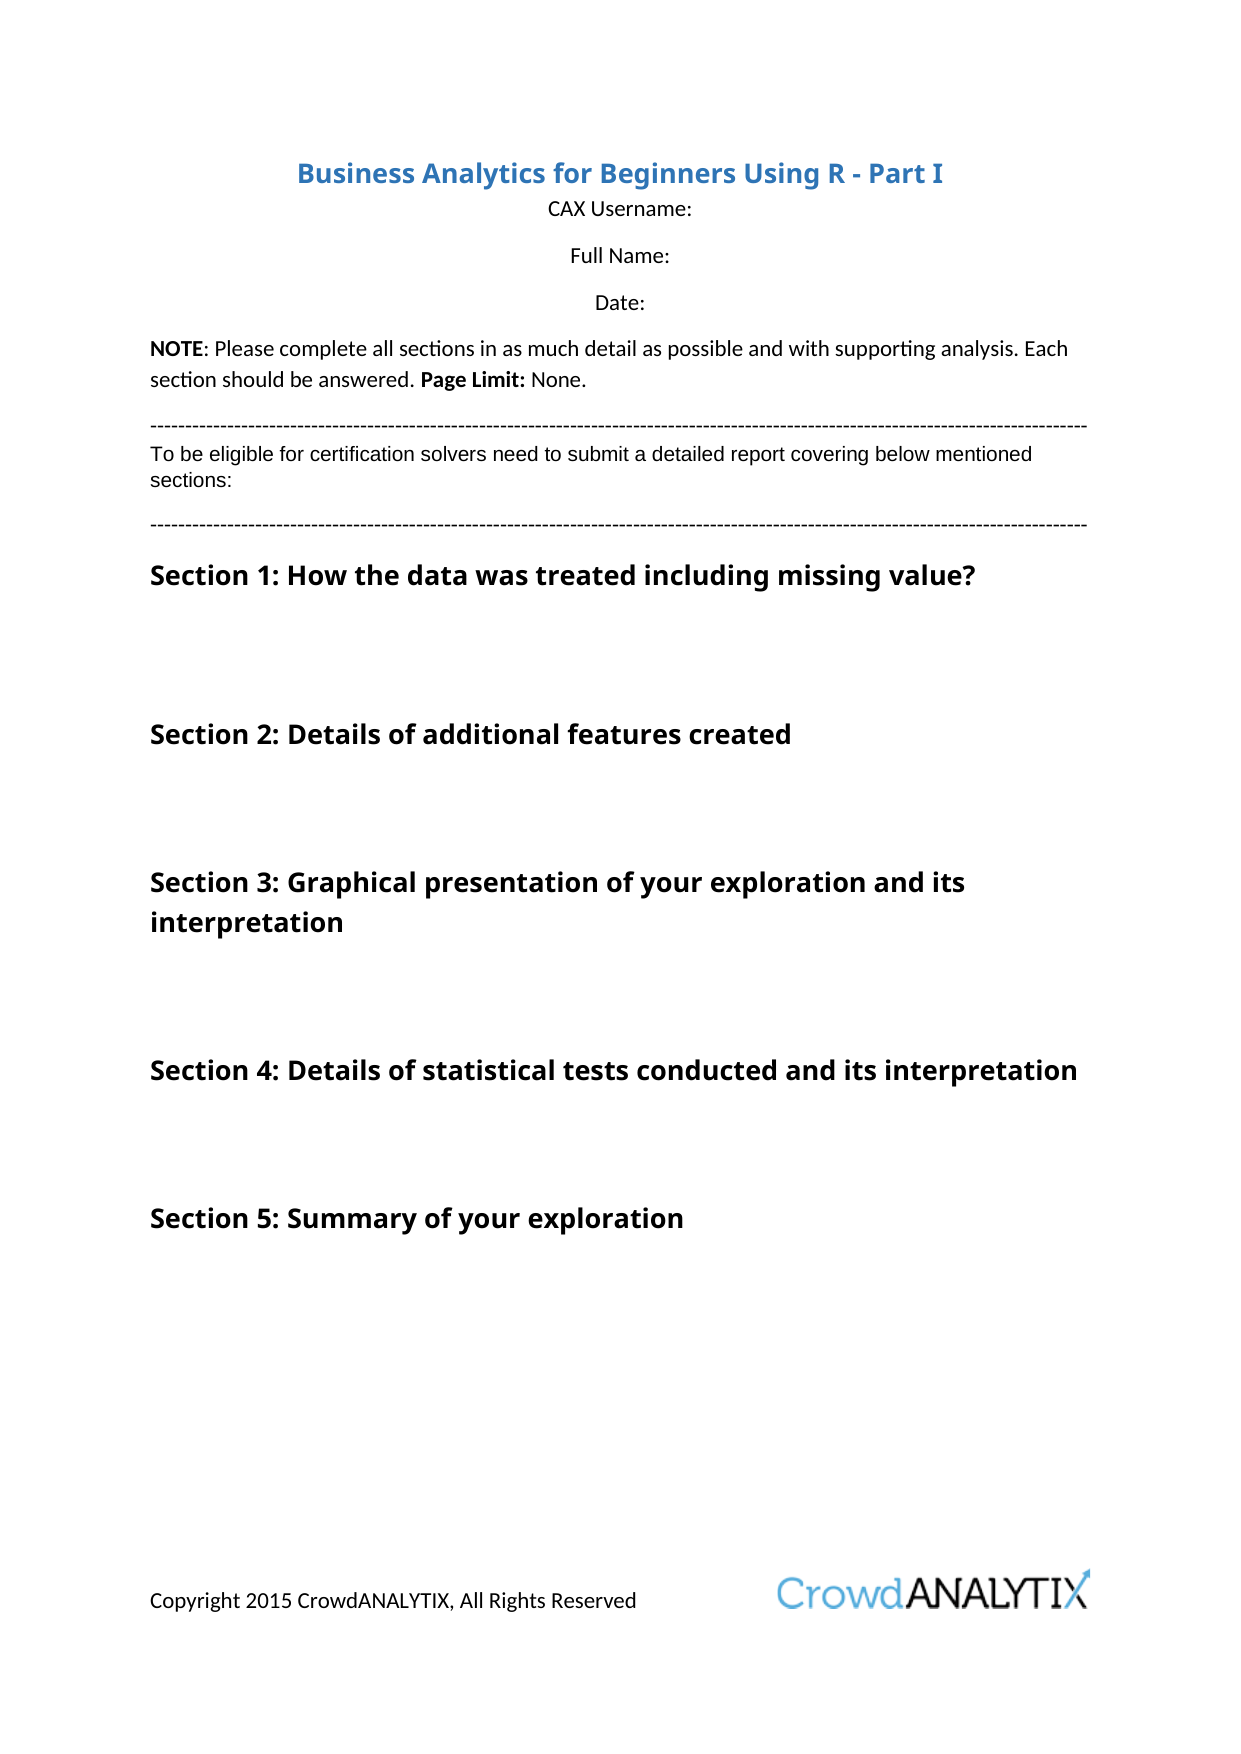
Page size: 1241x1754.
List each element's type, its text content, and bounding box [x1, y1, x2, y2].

subtitle Section 3: Graphical presentation of your exploration and its interpretation [150, 863, 1090, 940]
text NOTE: Please complete all sections in as much detail as possible and with supporting analysis. Each section should be answered. Page Limit: None. [150, 334, 1090, 393]
text -------------------------------------------------------------------------------------------------------------------------------------- [150, 510, 1090, 538]
text Date: [150, 288, 1090, 316]
subtitle Section 5: Summary of your exploration [150, 1199, 1090, 1236]
subtitle Section 4: Details of statistical tests conducted and its interpretation [150, 1051, 1090, 1088]
subtitle Business Analytics for Beginners Using R - Part I [150, 154, 1090, 191]
text Section 1: How the data was treated including missing value? [150, 557, 1090, 594]
text --------------------------------------------------------------------------------------------------------------------------------------To be eligible for certification solvers need to submit a detailed report covering below mentioned sections: [150, 412, 1090, 491]
picture [777, 1568, 1091, 1609]
text Full Name: [150, 241, 1090, 269]
text CAX Username: [150, 194, 1090, 222]
subtitle Section 2: Details of additional features created [150, 715, 1090, 752]
